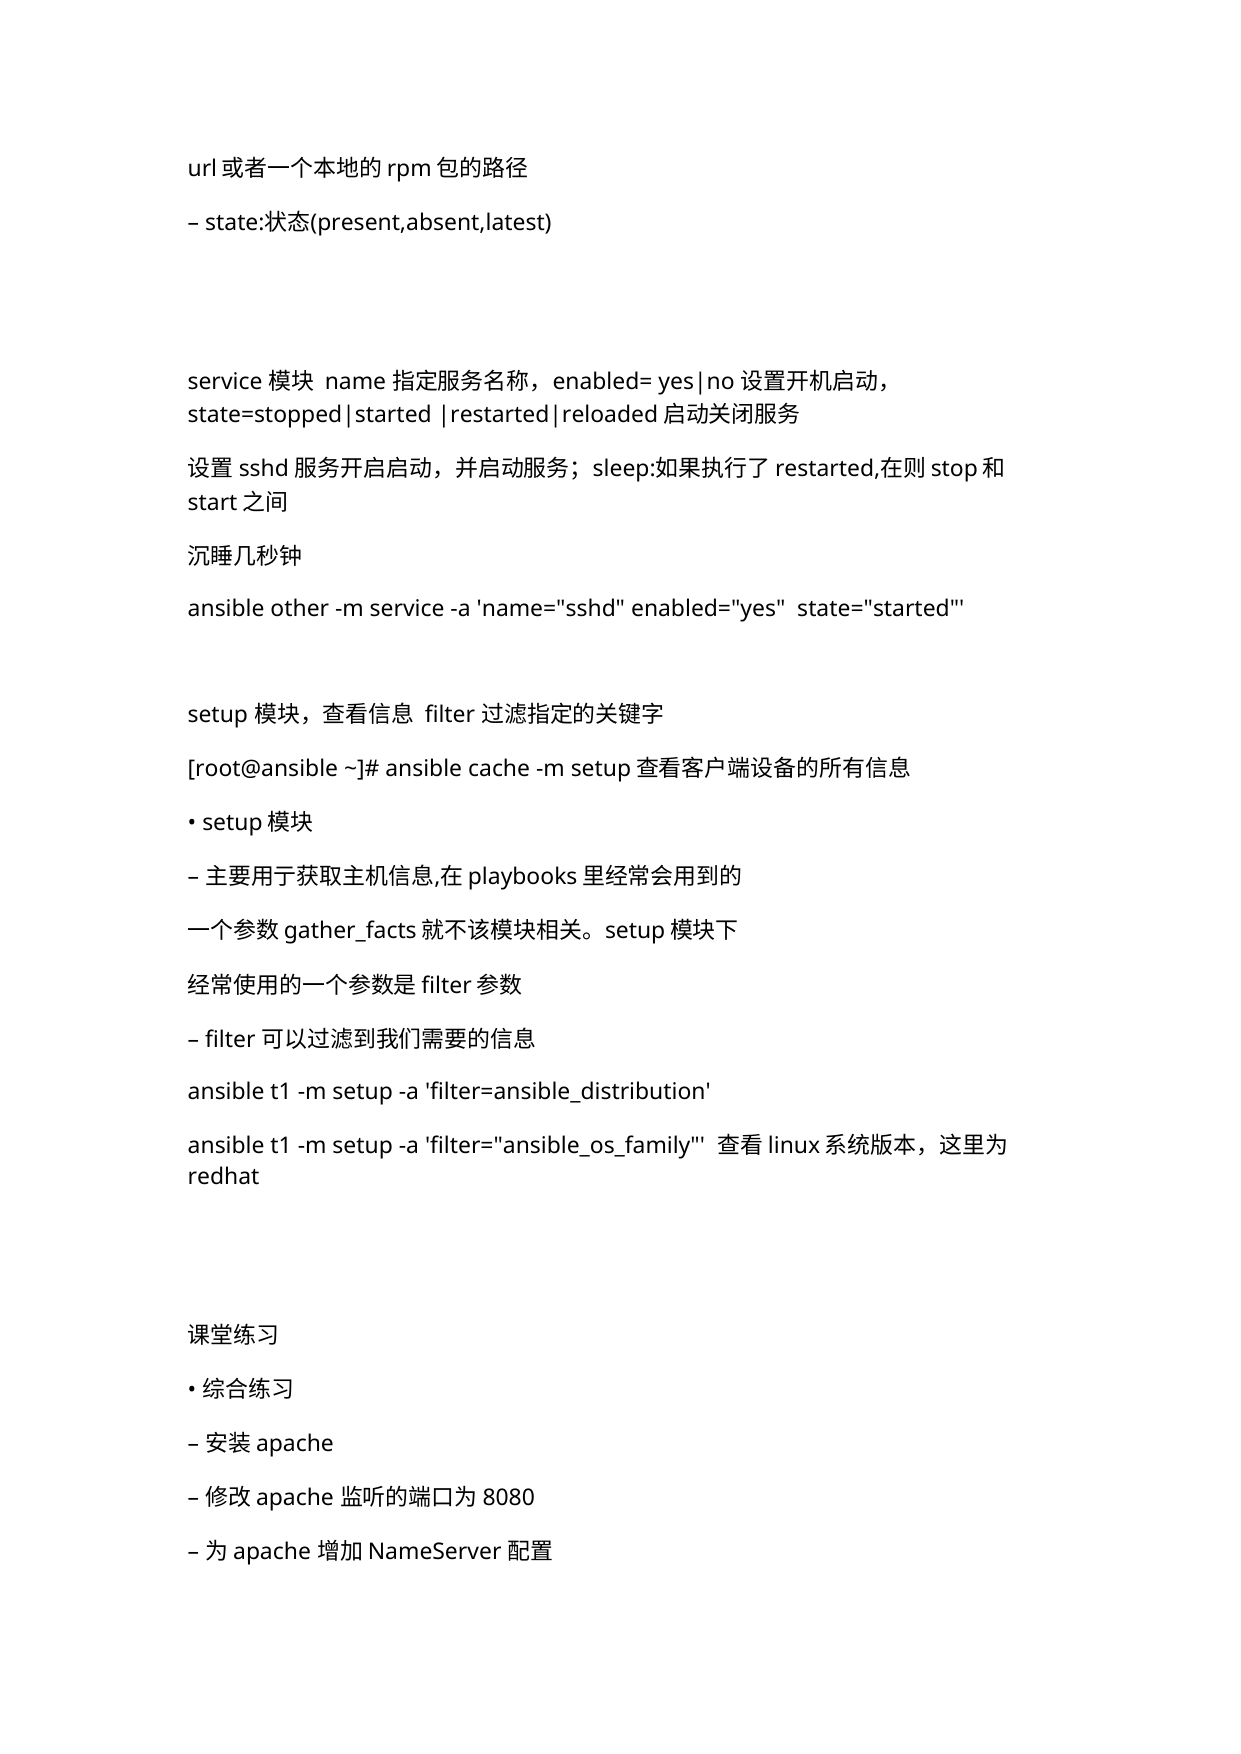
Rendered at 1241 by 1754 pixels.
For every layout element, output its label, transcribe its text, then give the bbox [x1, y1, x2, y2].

text – filter 可以过滤到我们需要的信息 [187, 1021, 1053, 1054]
text • 综合练习 [187, 1371, 1053, 1404]
text • setup模块 [187, 804, 1053, 837]
text – 为 apache 增加 NameServer 配置 [187, 1533, 1053, 1566]
text [root@ansible ~]# ansible cache -m setup查看客户端设备的所有信息 [187, 750, 1053, 783]
text 课堂练习 [187, 1317, 1053, 1350]
text – state:状态(present,absent,latest) [187, 204, 1053, 237]
text 设置 sshd 服务开启启动，并启动服务；sleep:如果执行了restarted,在则stop和start之间 [187, 450, 1053, 517]
text 沉睡几秒钟 [187, 537, 1053, 571]
text – 主要用亍获取主机信息,在playbooks里经常会用到的 [187, 858, 1053, 892]
text 一个参数gather_facts就不该模块相关。setup模块下 [187, 912, 1053, 946]
text ansible other -m service -a 'name="sshd" enabled="yes" state="started"' [187, 592, 1053, 623]
text service 模块 name 指定服务名称，enabled= yes|no 设置开机启动， state=stopped|started |restarted|reloaded启动关闭服务 [187, 362, 1053, 429]
text ansible t1 -m setup -a 'filter="ansible_os_family"' 查看linux系统版本，这里为redhat [187, 1127, 1053, 1192]
text – 修改 apache 监听的端口为 8080 [187, 1479, 1053, 1512]
text ansible t1 -m setup -a 'filter=ansible_distribution' [187, 1075, 1053, 1106]
text url或者一个本地的rpm包的路径 [187, 150, 1053, 183]
text – 安装 apache [187, 1425, 1053, 1458]
text setup 模块，查看信息 filter 过滤指定的关键字 [187, 696, 1053, 729]
text 经常使用的一个参数是filter参数 [187, 967, 1053, 1000]
